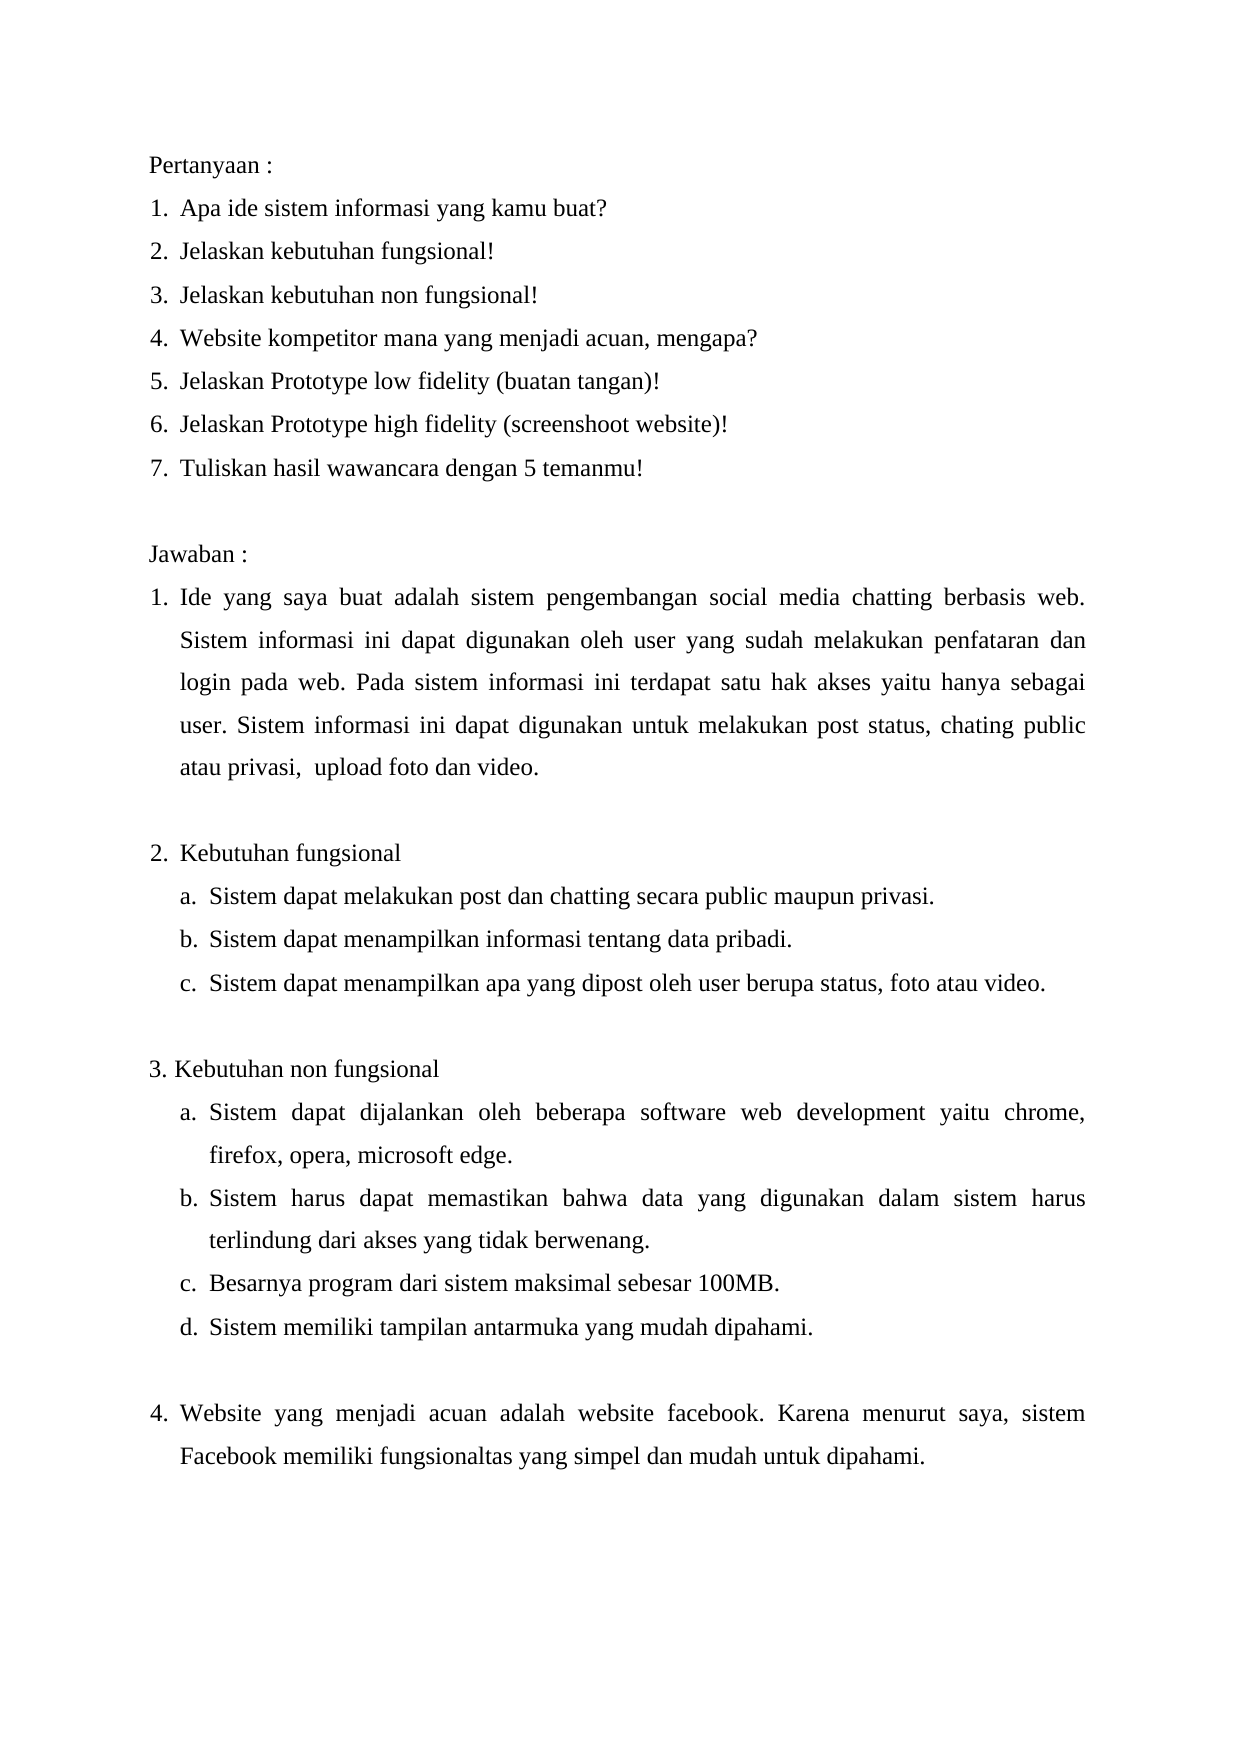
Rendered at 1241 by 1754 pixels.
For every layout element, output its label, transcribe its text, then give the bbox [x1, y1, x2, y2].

text 3. Kebutuhan non fungsional [148, 1054, 1086, 1083]
list Sistem dapat melakukan post dan chatting secara public maupun privasi. [179, 881, 1086, 910]
text Jawaban : [148, 539, 1086, 568]
list Jelaskan kebutuhan non fungsional! [150, 280, 1086, 308]
list Website kompetitor mana yang menjadi acuan, mengapa? [150, 323, 1086, 352]
list Sistem dapat menampilkan apa yang dipost oleh user berupa status, foto atau video. [179, 968, 1086, 996]
list Sistem dapat dijalankan oleh beberapa software web development yaitu chrome, firefox, opera, microsoft edge. [179, 1097, 1086, 1168]
list Sistem memiliki tampilan antarmuka yang mudah dipahami. [179, 1312, 1086, 1340]
list Tuliskan hasil wawancara dengan 5 temanmu! [150, 453, 1086, 481]
list Kebutuhan fungsional [150, 838, 1086, 867]
list Website yang menjadi acuan adalah website facebook. Karena menurut saya, sistem Facebook memiliki fungsionaltas yang simpel dan mudah untuk dipahami. [150, 1398, 1086, 1470]
list Besarnya program dari sistem maksimal sebesar 100MB. [179, 1268, 1086, 1297]
list Ide yang saya buat adalah sistem pengembangan social media chatting berbasis web. Sistem informasi ini dapat digunakan oleh user yang sudah melakukan penfataran dan login pada web. Pada sistem informasi ini terdapat satu hak akses yaitu hanya sebagai user. Sistem informasi ini dapat digunakan untuk melakukan post status, chating public atau privasi, upload foto dan video. [150, 582, 1086, 781]
text Pertanyaan : [148, 150, 1086, 179]
list Sistem dapat menampilkan informasi tentang data pribadi. [179, 924, 1086, 953]
list Jelaskan Prototype low fidelity (buatan tangan)! [150, 366, 1086, 395]
list Jelaskan kebutuhan fungsional! [150, 236, 1086, 265]
list Sistem harus dapat memastikan bahwa data yang digunakan dalam sistem harus terlindung dari akses yang tidak berwenang. [179, 1183, 1086, 1254]
list Apa ide sistem informasi yang kamu buat? [150, 193, 1086, 222]
list Jelaskan Prototype high fidelity (screenshoot website)! [150, 409, 1086, 438]
